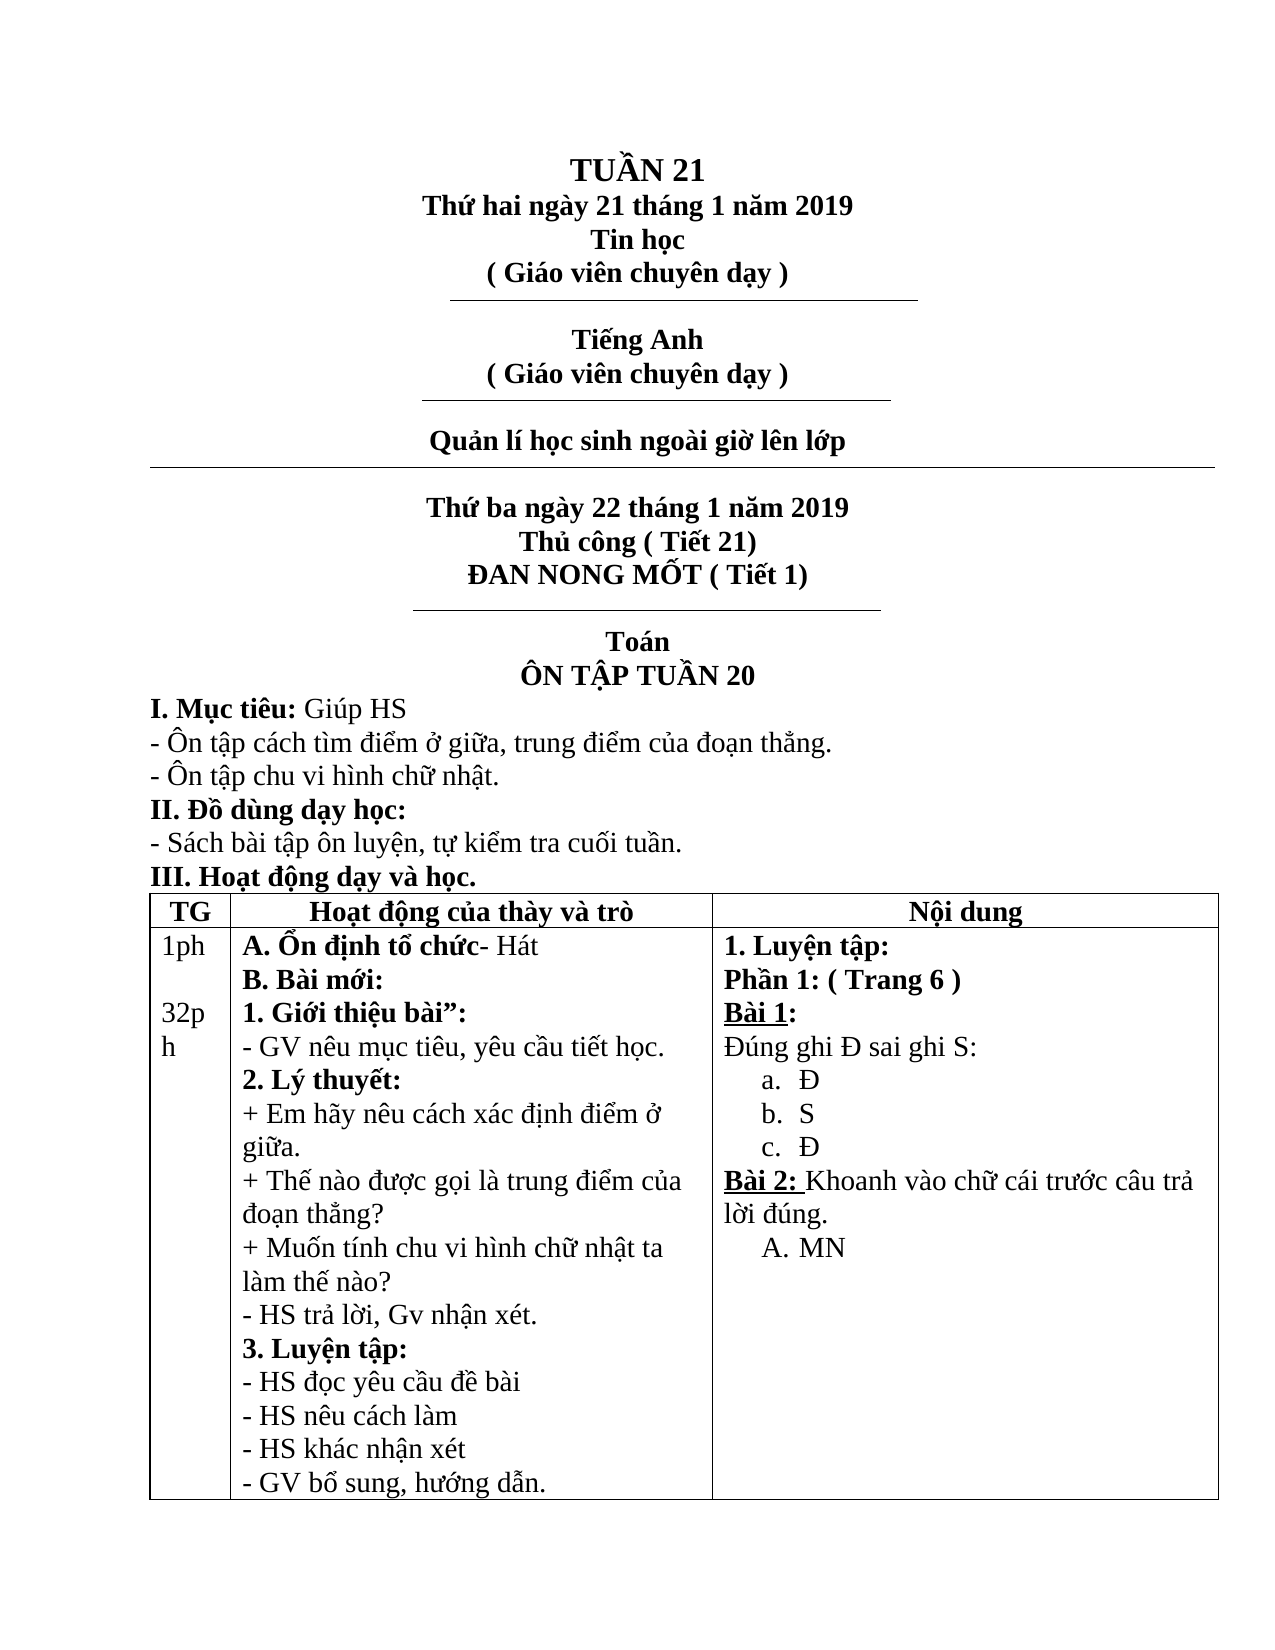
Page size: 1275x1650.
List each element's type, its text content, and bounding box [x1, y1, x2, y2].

text Quản lí học sinh ngoài giờ lên lớp [150, 423, 1125, 457]
text Tin học [150, 222, 1125, 255]
text - Sách bài tập ôn luyện, tự kiểm tra cuối tuần. [150, 826, 1125, 859]
text - Ôn tập chu vi hình chữ nhật. [150, 758, 1125, 792]
text I. Mục tiêu: Giúp HS [150, 691, 1125, 725]
text II. Đồ dùng dạy học: [150, 792, 1125, 826]
text - Ôn tập cách tìm điểm ở giữa, trung điểm của đoạn thẳng. [150, 725, 1125, 758]
table_header Nội dung [713, 894, 1218, 927]
table_header TG [151, 894, 230, 927]
text Thứ hai ngày 21 tháng 1 năm 2019 [150, 188, 1125, 222]
text ( Giáo viên chuyên dạy ) [150, 356, 1125, 389]
table_cell 1ph 32ph 2ph [151, 928, 230, 1498]
table_cell 1. Luyện tập: Phần 1: ( Trang 6 ) Bài 1: Đúng ghi Đ sai ghi S: Đ S Đ Bài 2: Khoanh vào chữ cái trước câu trả lời đúng. MN [713, 928, 1218, 1498]
text ÔN TẬP TUẦN 20 [150, 658, 1125, 691]
table_header Hoạt động của thày và trò [231, 894, 712, 927]
text Thứ ba ngày 22 tháng 1 năm 2019 [150, 490, 1125, 524]
text Thủ công ( Tiết 21) [150, 524, 1125, 557]
text Tiếng Anh [150, 322, 1125, 356]
text ( Giáo viên chuyên dạy ) [150, 255, 1125, 289]
text III. Hoạt động dạy và học. [150, 859, 1125, 893]
text ĐAN NONG MỐT ( Tiết 1) [150, 557, 1125, 591]
text Toán [150, 624, 1125, 658]
text TUẦN 21 [150, 150, 1125, 188]
